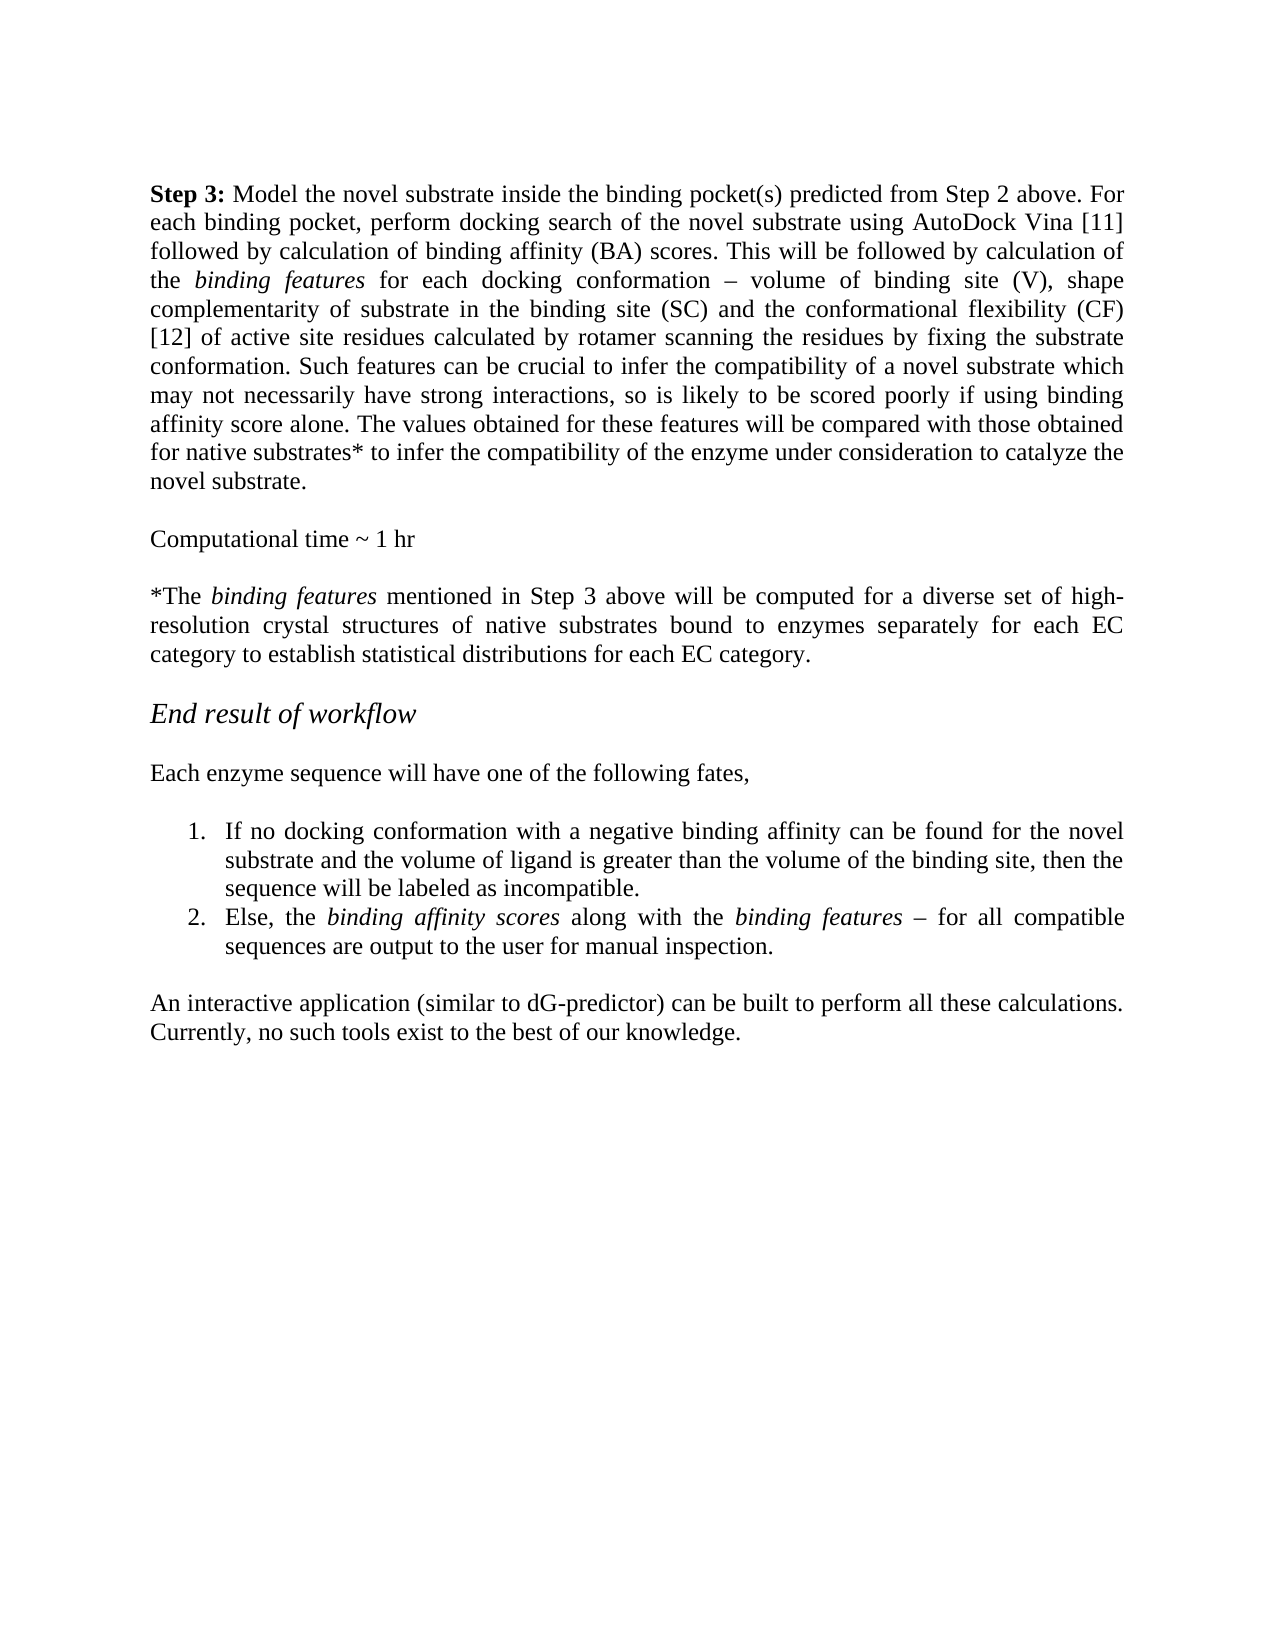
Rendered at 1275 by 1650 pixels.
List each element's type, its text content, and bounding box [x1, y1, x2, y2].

text Step 3: Model the novel substrate inside the binding pocket(s) predicted from Step 2 above. For each binding pocket, perform docking search of the novel substrate using AutoDock Vina [11] followed by calculation of binding affinity (BA) scores. This will be followed by calculation of the binding features for each docking conformation – volume of binding site (V), shape complementarity of substrate in the binding site (SC) and the conformational flexibility (CF) [12] of active site residues calculated by rotamer scanning the residues by fixing the substrate conformation. Such features can be crucial to infer the compatibility of a novel substrate which may not necessarily have strong interactions, so is likely to be scored poorly if using binding affinity score alone. The values obtained for these features will be compared with those obtained for native substrates* to infer the compatibility of the enzyme under consideration to catalyze the novel substrate. [150, 179, 1125, 495]
list Else, the binding affinity scores along with the binding features – for all compatible sequences are output to the user for manual inspection. [187, 902, 1125, 960]
list If no docking conformation with a negative binding affinity can be found for the novel substrate and the volume of ligand is greater than the volume of the binding site, then the sequence will be labeled as incompatible. [187, 816, 1125, 902]
text Each enzyme sequence will have one of the following fates, [150, 758, 1125, 787]
subtitle End result of workflow [150, 696, 1125, 730]
text An interactive application (similar to dG-predictor) can be built to perform all these calculations. Currently, no such tools exist to the best of our knowledge. [150, 988, 1125, 1046]
text *The binding features mentioned in Step 3 above will be computed for a diverse set of high-resolution crystal structures of native substrates bound to enzymes separately for each EC category to establish statistical distributions for each EC category. [150, 581, 1125, 667]
text Computational time ~ 1 hr [150, 524, 1125, 552]
